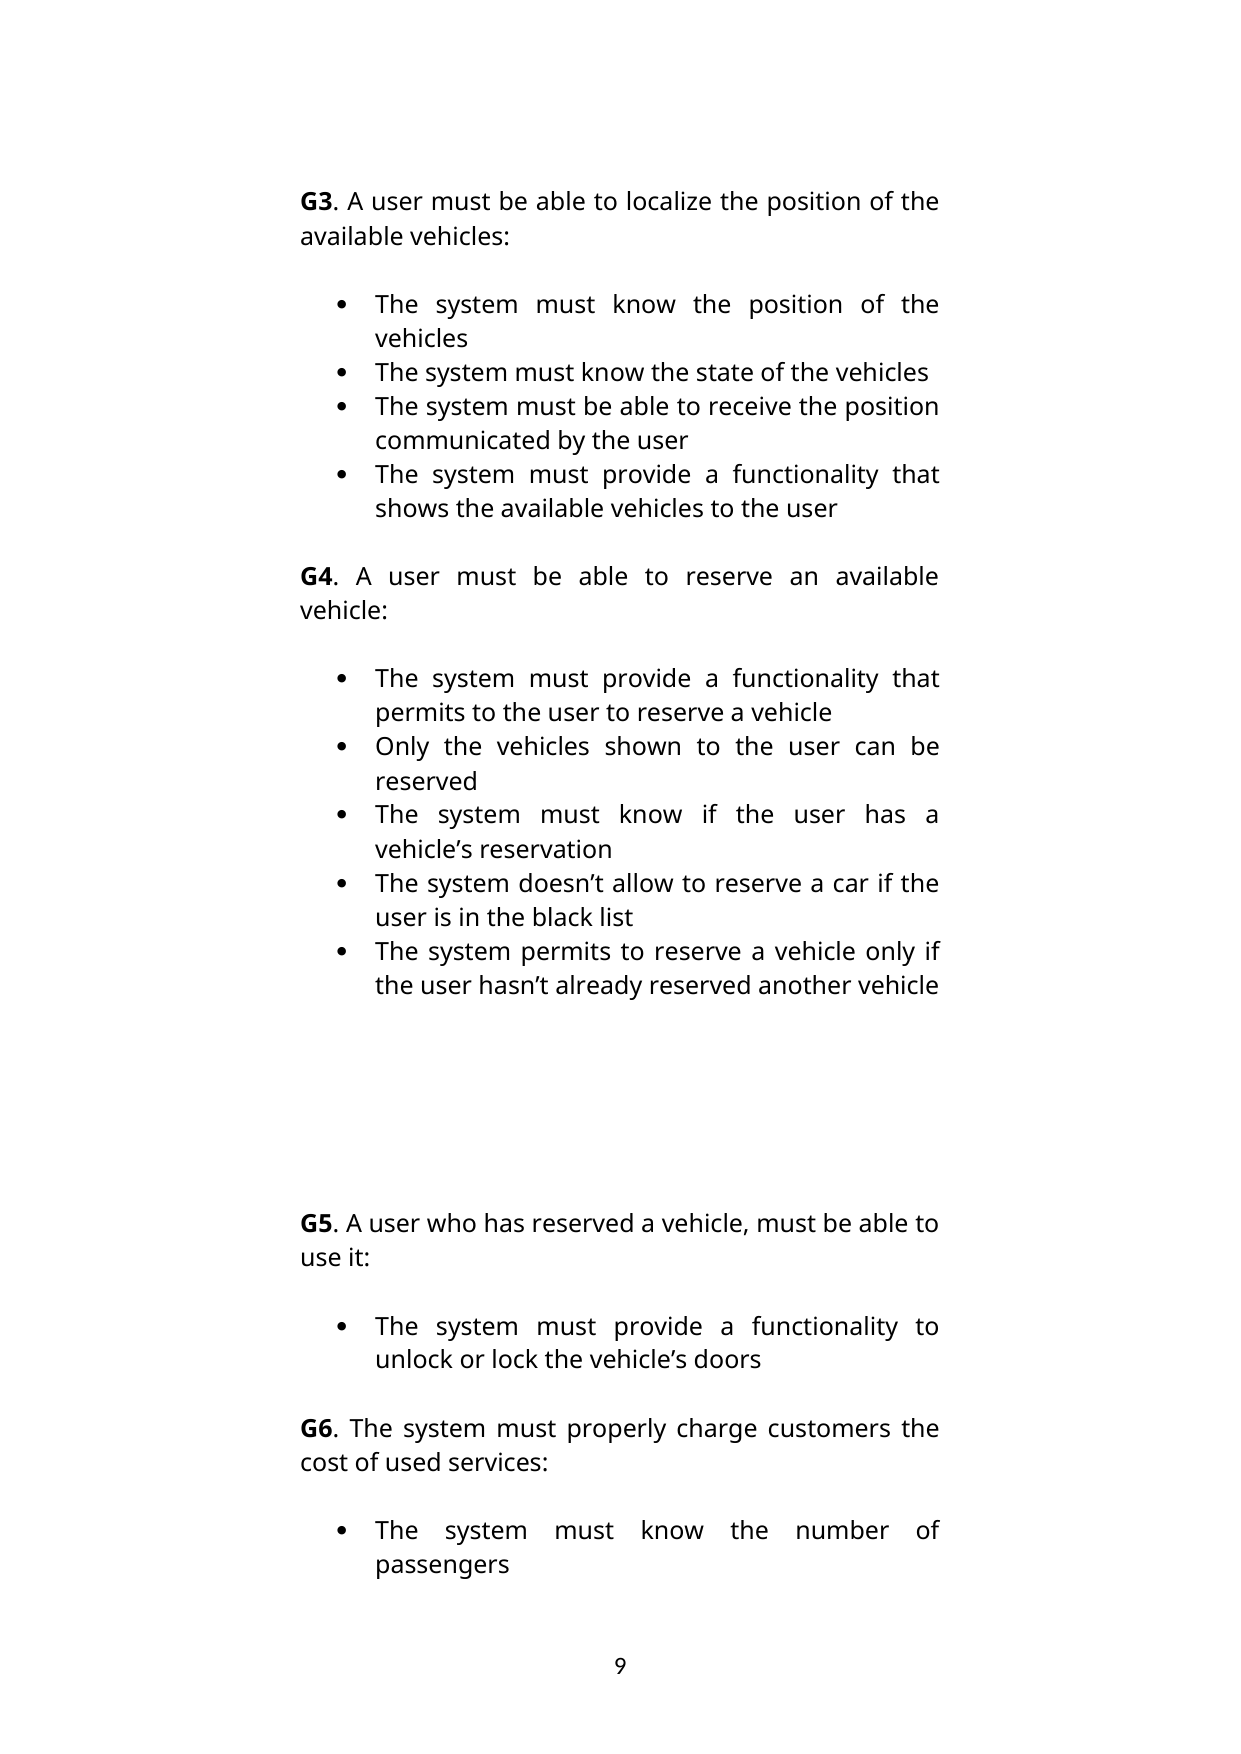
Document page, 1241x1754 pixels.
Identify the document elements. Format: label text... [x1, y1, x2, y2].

list The system doesn’t allow to reserve a car if the user is in the black list [337, 865, 940, 933]
text G3. A user must be able to localize the position of the available vehicles: [300, 184, 940, 252]
list The system must know the state of the vehicles [337, 354, 940, 388]
list The system must know the number of passengers [337, 1512, 940, 1581]
list The system must provide a functionality that shows the available vehicles to the user [337, 457, 940, 525]
list The system must provide a functionality that permits to the user to reserve a vehicle [337, 661, 940, 729]
list The system must know the position of the vehicles [337, 286, 940, 354]
text G4. A user must be able to reserve an available vehicle: [300, 559, 940, 627]
list The system must know if the user has a vehicle’s reservation [337, 797, 940, 865]
text G5. A user who has reserved a vehicle, must be able to use it: [300, 1206, 940, 1274]
list The system must provide a functionality to unlock or lock the vehicle’s doors [337, 1308, 940, 1376]
list The system permits to reserve a vehicle only if the user hasn’t already reserved another vehicle [337, 933, 940, 1002]
text G6. The system must properly charge customers the cost of used services: [300, 1410, 940, 1478]
list Only the vehicles shown to the user can be reserved [337, 729, 940, 797]
list The system must be able to receive the position communicated by the user [337, 388, 940, 457]
